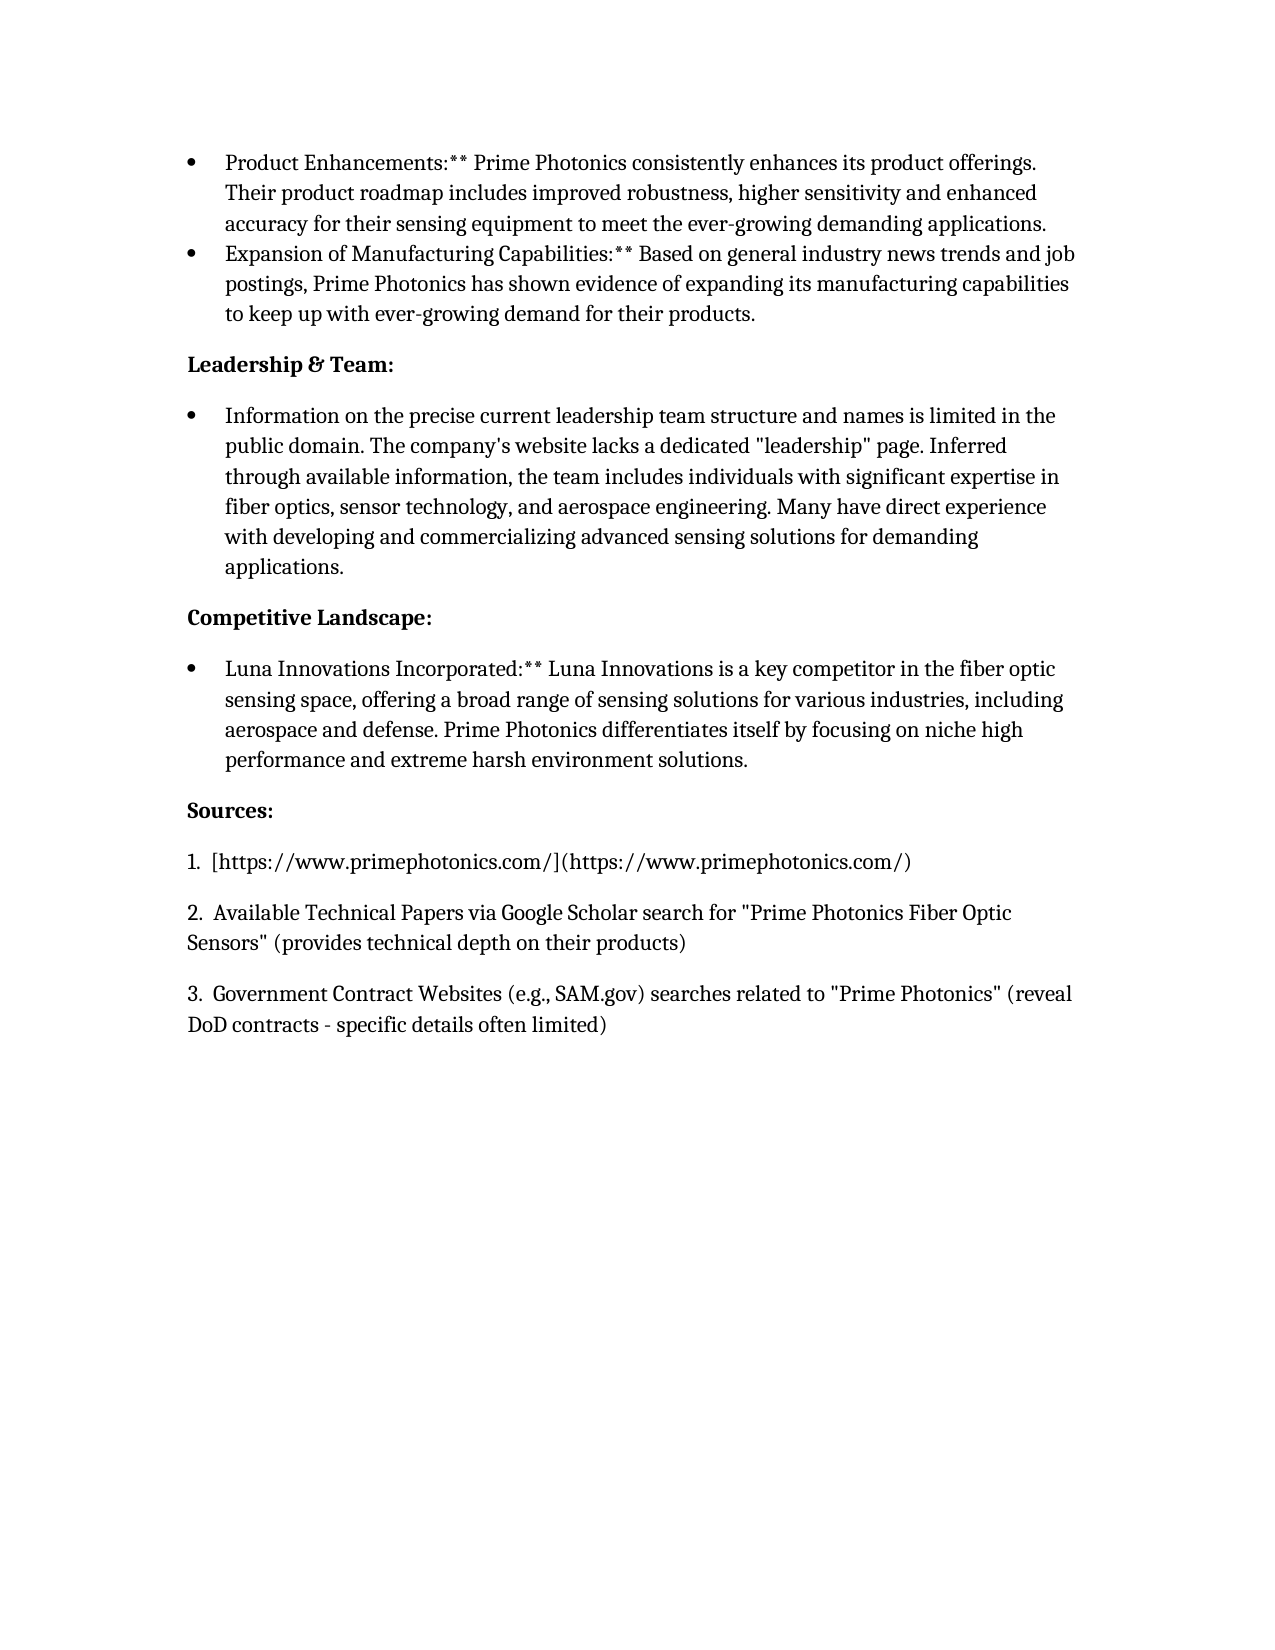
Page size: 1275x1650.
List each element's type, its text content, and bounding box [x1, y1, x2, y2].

text 2. Available Technical Papers via Google Scholar search for "Prime Photonics Fiber Optic Sensors" (provides technical depth on their products) [187, 900, 1087, 957]
list Information on the precise current leadership team structure and names is limited in the public domain. The company's website lacks a dedicated "leadership" page. Inferred through available information, the team includes individuals with significant expertise in fiber optics, sensor technology, and aerospace engineering. Many have direct experience with developing and commercializing advanced sensing solutions for demanding applications. [187, 403, 1087, 581]
text Competitive Landscape: [187, 605, 1087, 632]
text Leadership & Team: [187, 352, 1087, 378]
list Product Enhancements:** Prime Photonics consistently enhances its product offerings. Their product roadmap includes improved robustness, higher sensitivity and enhanced accuracy for their sensing equipment to meet the ever-growing demanding applications. [187, 150, 1087, 237]
list Luna Innovations Incorporated:** Luna Innovations is a key competitor in the fiber optic sensing space, offering a broad range of sensing solutions for various industries, including aerospace and defense. Prime Photonics differentiates itself by focusing on niche high performance and extreme harsh environment solutions. [187, 656, 1087, 773]
text Sources: [187, 798, 1087, 824]
text 1. [https://www.primephotonics.com/](https://www.primephotonics.com/) [187, 849, 1087, 875]
text 3. Government Contract Websites (e.g., SAM.gov) searches related to "Prime Photonics" (reveal DoD contracts - specific details often limited) [187, 981, 1087, 1038]
list Expansion of Manufacturing Capabilities:** Based on general industry news trends and job postings, Prime Photonics has shown evidence of expanding its manufacturing capabilities to keep up with ever-growing demand for their products. [187, 241, 1087, 327]
